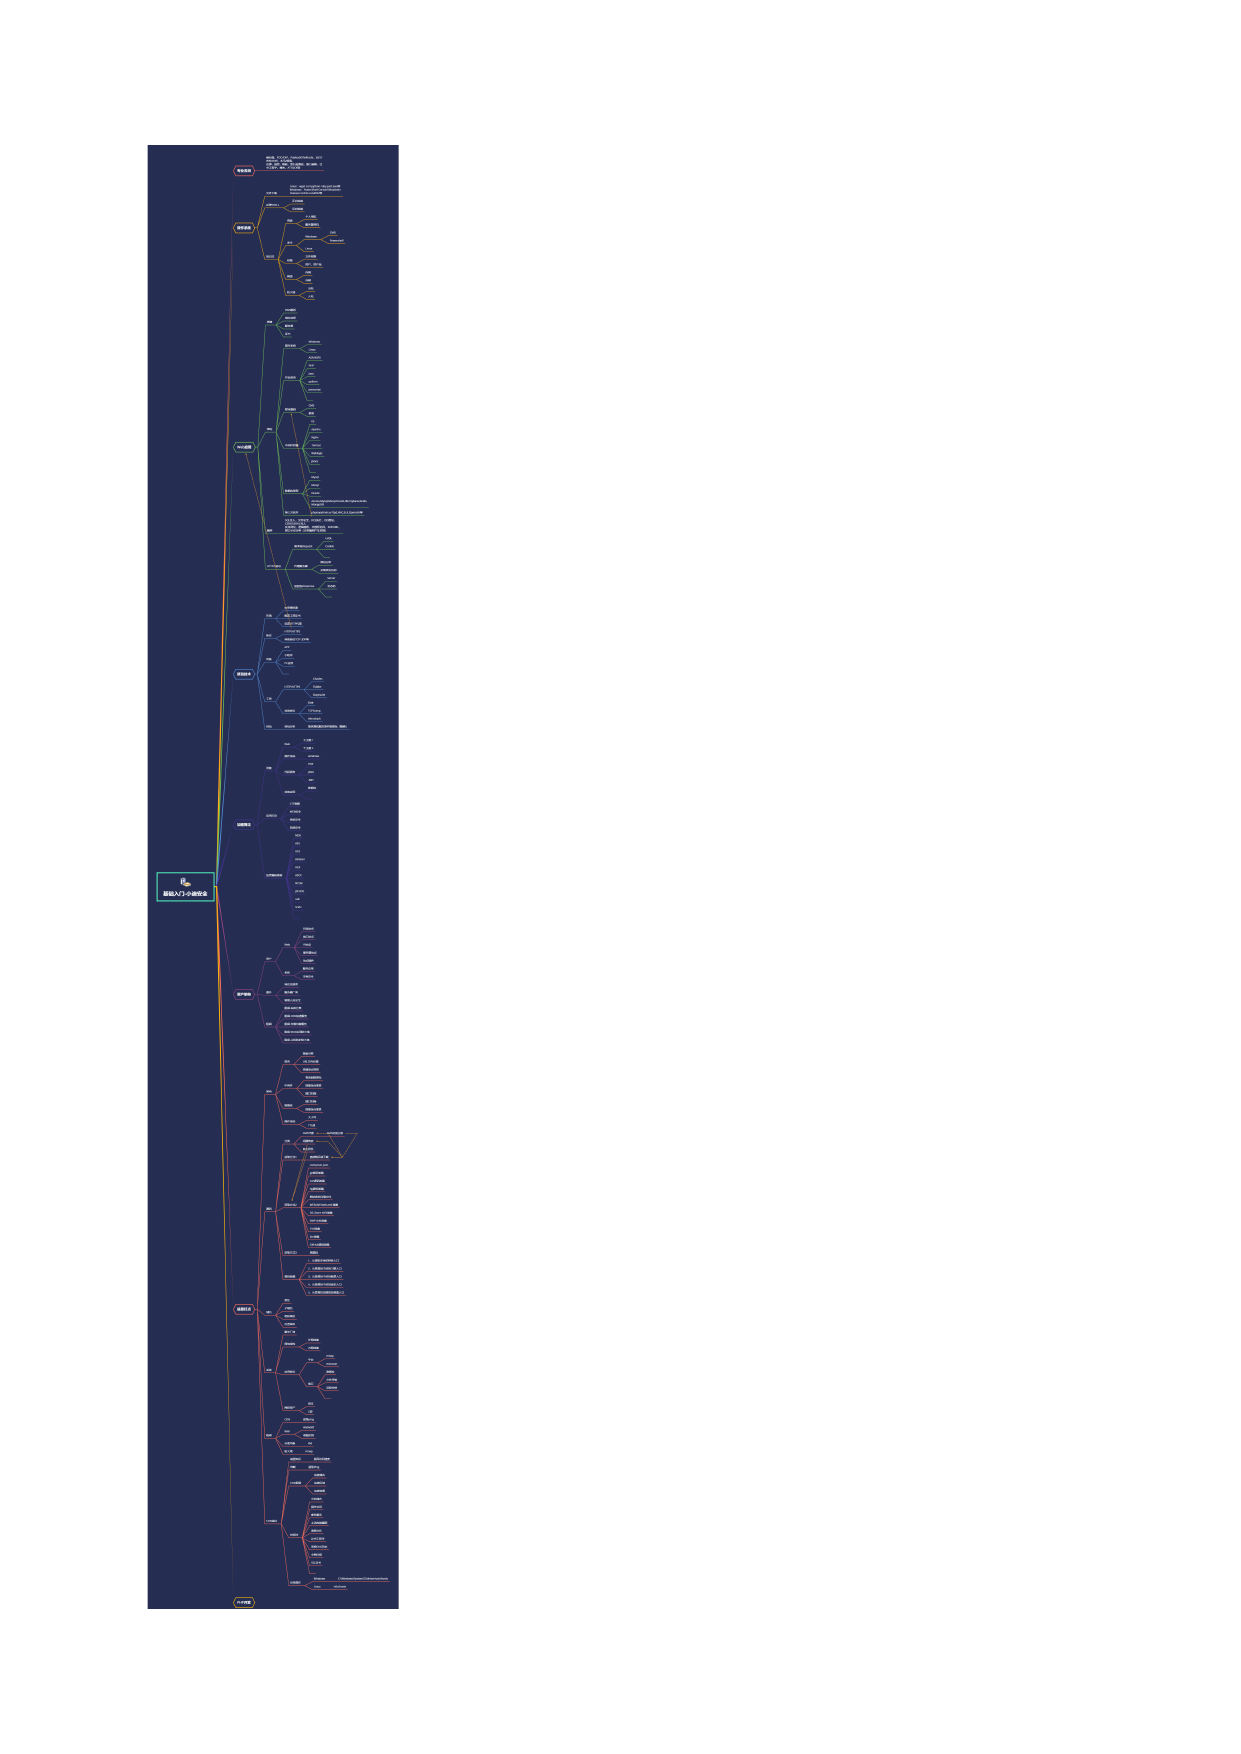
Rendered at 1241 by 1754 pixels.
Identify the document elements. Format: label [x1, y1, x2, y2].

picture [147, 145, 399, 1609]
